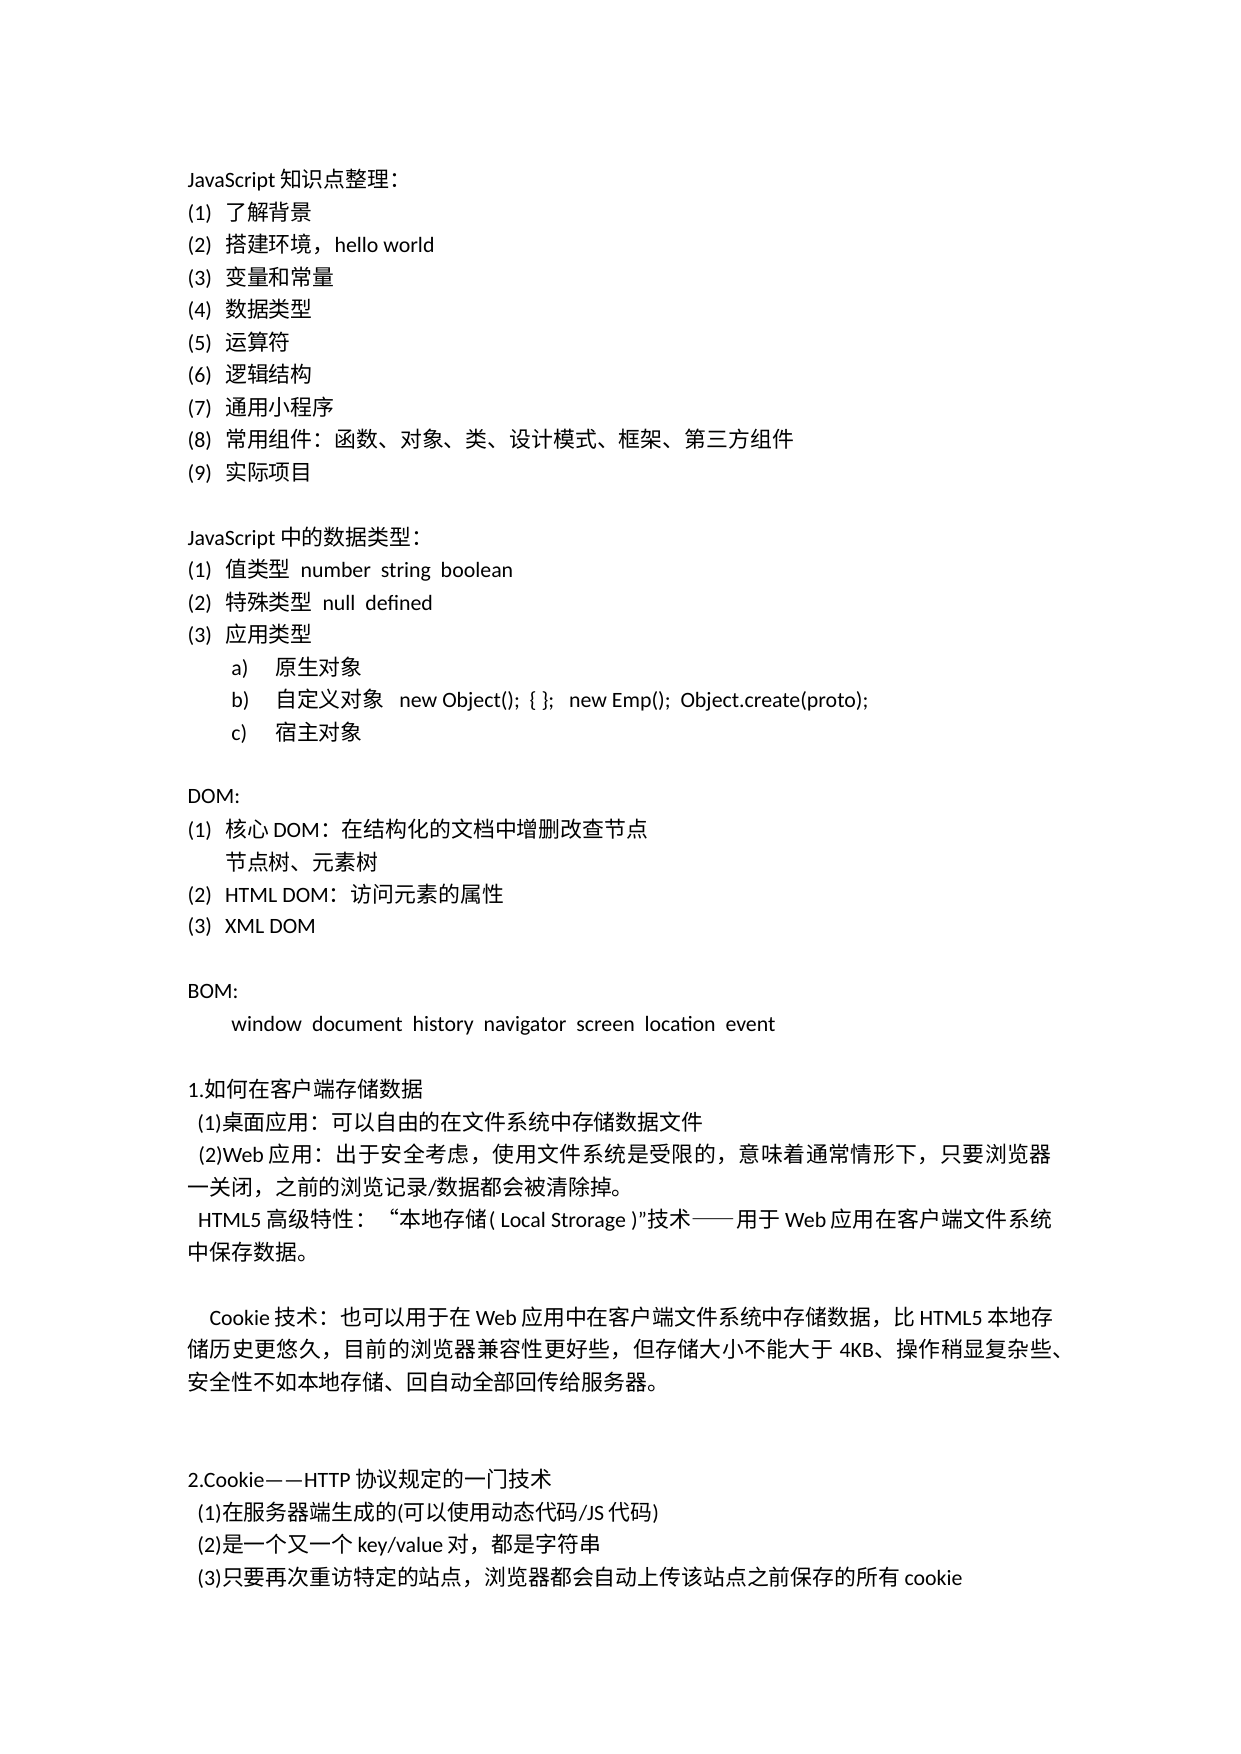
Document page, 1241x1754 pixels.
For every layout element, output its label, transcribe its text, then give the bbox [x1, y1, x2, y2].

text (3)只要再次重访特定的站点，浏览器都会自动上传该站点之前保存的所有cookie [187, 1559, 1053, 1592]
text 2.Cookie——HTTP协议规定的一门技术 [187, 1462, 1053, 1494]
list 逻辑结构 [187, 357, 1053, 389]
list 通用小程序 [187, 389, 1053, 422]
text (1)桌面应用：可以自由的在文件系统中存储数据文件 [187, 1104, 1053, 1137]
list 常用组件：函数、对象、类、设计模式、框架、第三方组件 [187, 422, 1053, 454]
text (2)Web应用：出于安全考虑，使用文件系统是受限的，意味着通常情形下，只要浏览器一关闭，之前的浏览记录/数据都会被清除掉。 [187, 1137, 1053, 1202]
list 变量和常量 [187, 259, 1053, 292]
list 原生对象 [231, 649, 1053, 682]
text (1)在服务器端生成的(可以使用动态代码/JS代码) [187, 1494, 1053, 1527]
list 运算符 [187, 324, 1053, 357]
list 宿主对象 [231, 714, 1053, 747]
list 实际项目 [187, 454, 1053, 487]
list 了解背景 [187, 194, 1053, 227]
text BOM: [187, 974, 1053, 1007]
list HTML DOM：访问元素的属性 [187, 877, 1053, 909]
list 节点树、元素树 [225, 844, 1053, 877]
list 数据类型 [187, 292, 1053, 324]
list 特殊类型 null defined [187, 584, 1053, 617]
text JavaScript中的数据类型： [187, 519, 1053, 552]
text JavaScript知识点整理： [187, 162, 1053, 194]
text window document history navigator screen location event [187, 1007, 1053, 1039]
text (2)是一个又一个key/value对，都是字符串 [187, 1527, 1053, 1559]
text 1.如何在客户端存储数据 [187, 1072, 1053, 1104]
list 自定义对象 new Object(); { }; new Emp(); Object.create(proto); [231, 682, 1053, 714]
list 值类型 number string boolean [187, 552, 1053, 584]
text HTML5高级特性：“本地存储( Local Strorage )”技术——用于Web应用在客户端文件系统中保存数据。 [187, 1202, 1053, 1267]
text Cookie技术：也可以用于在Web应用中在客户端文件系统中存储数据，比HTML5本地存储历史更悠久，目前的浏览器兼容性更好些，但存储大小不能大于4KB、操作稍显复杂些、安全性不如本地存储、回自动全部回传给服务器。 [187, 1299, 1053, 1397]
list 搭建环境，hello world [187, 227, 1053, 259]
list 应用类型 [187, 617, 1053, 649]
text DOM: [187, 779, 1053, 812]
list 核心DOM：在结构化的文档中增删改查节点 [187, 812, 1053, 844]
list XML DOM [187, 909, 1053, 942]
